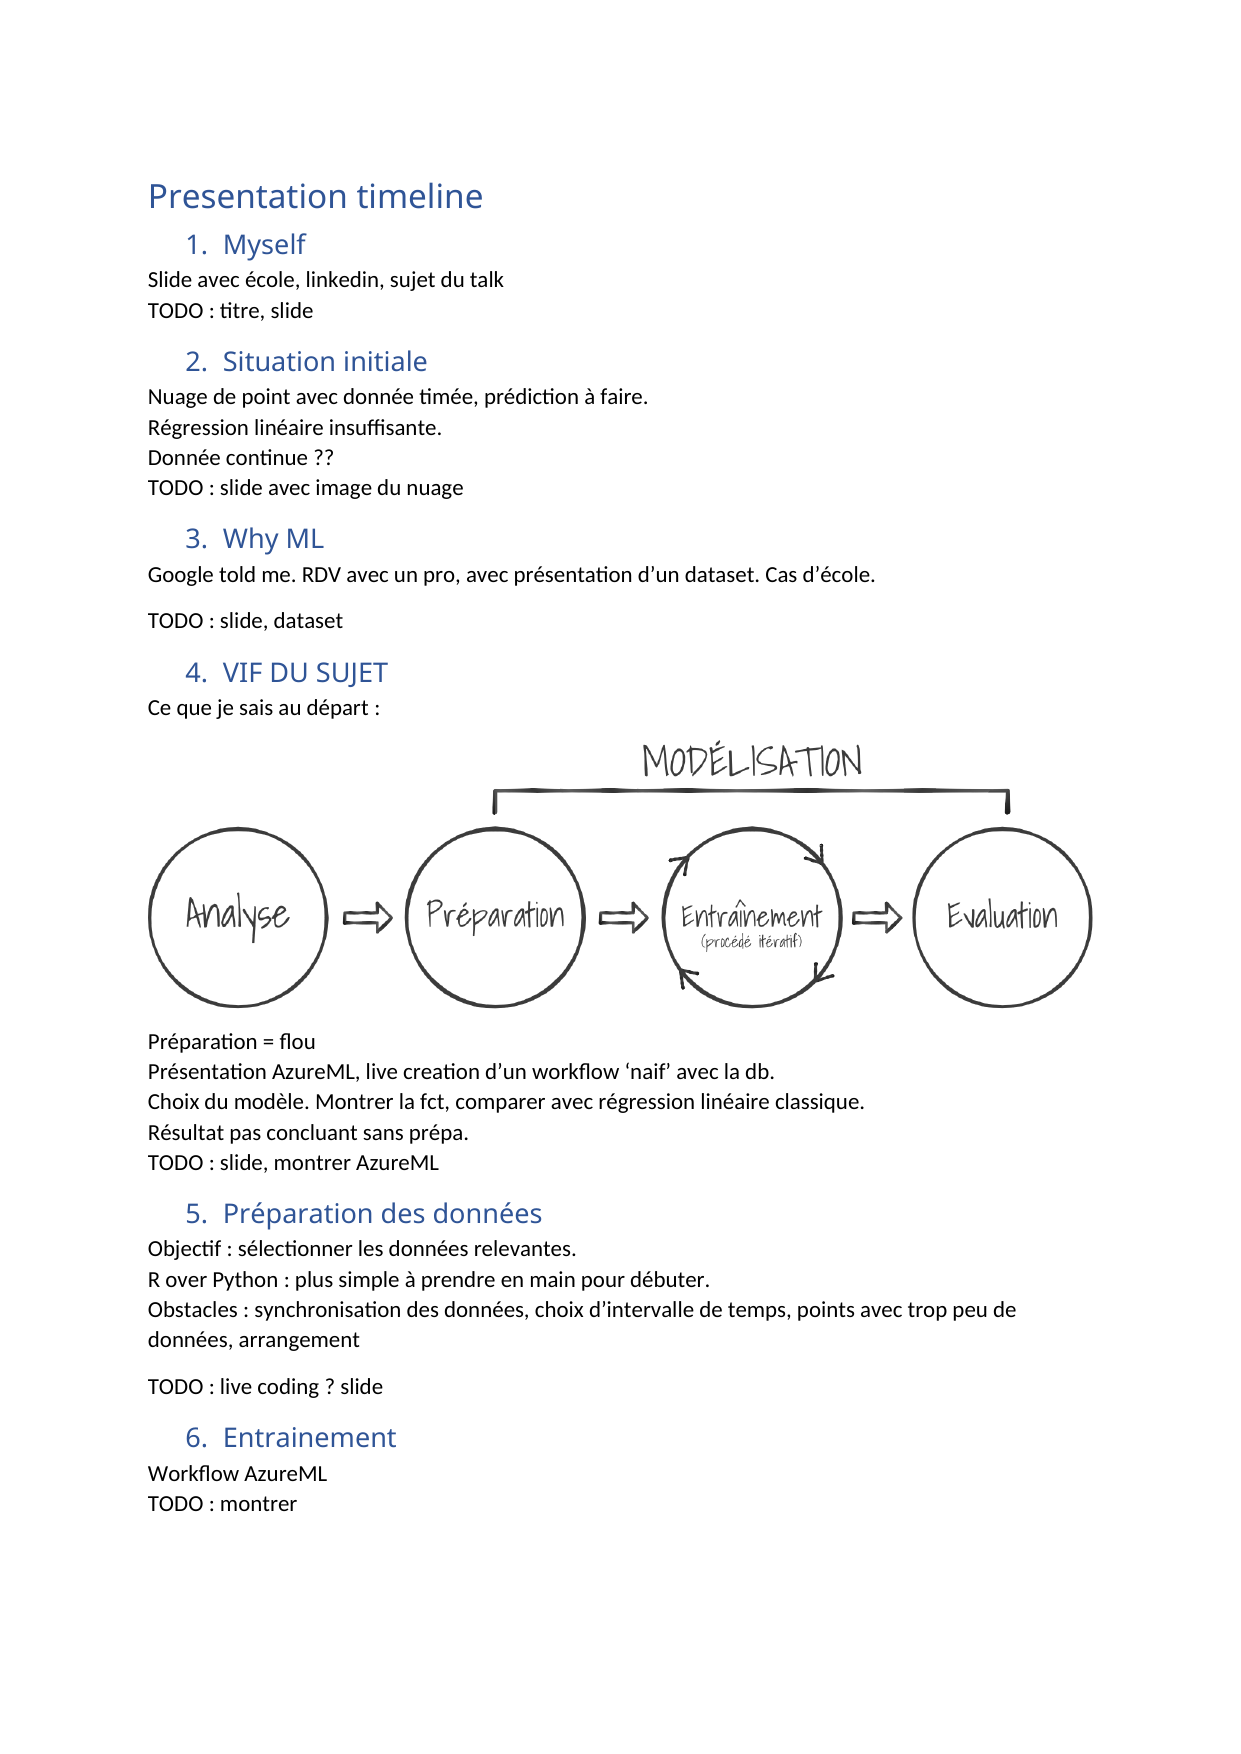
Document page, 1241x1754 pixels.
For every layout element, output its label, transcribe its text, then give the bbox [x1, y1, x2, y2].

text Nuage de point avec donnée timée, prédiction à faire. Régression linéaire insuffisante. Donnée continue ?? TODO : slide avec image du nuage [148, 382, 1093, 501]
text TODO : slide, dataset [148, 607, 1093, 634]
text TODO : live coding ? slide [148, 1372, 1093, 1400]
picture [147, 740, 1093, 1009]
subtitle Presentation timeline [148, 173, 1093, 218]
subtitle Entrainement [185, 1419, 1093, 1456]
subtitle Myself [185, 226, 1093, 263]
subtitle VIF DU SUJET [185, 653, 1093, 690]
text Préparation = flou Présentation AzureML, live creation d’un workflow ‘naif’ avec la db. Choix du modèle. Montrer la fct, comparer avec régression linéaire classique. Résultat pas concluant sans prépa. TODO : slide, montrer AzureML [148, 1027, 1093, 1176]
text Google told me. RDV avec un pro, avec présentation d’un dataset. Cas d’école. [148, 560, 1093, 588]
text Ce que je sais au départ : [148, 693, 1093, 721]
text Slide avec école, linkedin, sujet du talk TODO : titre, slide [148, 266, 1093, 324]
text Workflow AzureML TODO : montrer [148, 1459, 1093, 1517]
subtitle Situation initiale [185, 343, 1093, 379]
subtitle Why ML [185, 520, 1093, 557]
text Objectif : sélectionner les données relevantes. R over Python : plus simple à prendre en main pour débuter. Obstacles : synchronisation des données, choix d’intervalle de temps, points avec trop peu de données, arrangement [148, 1234, 1093, 1353]
subtitle Préparation des données [185, 1195, 1093, 1232]
